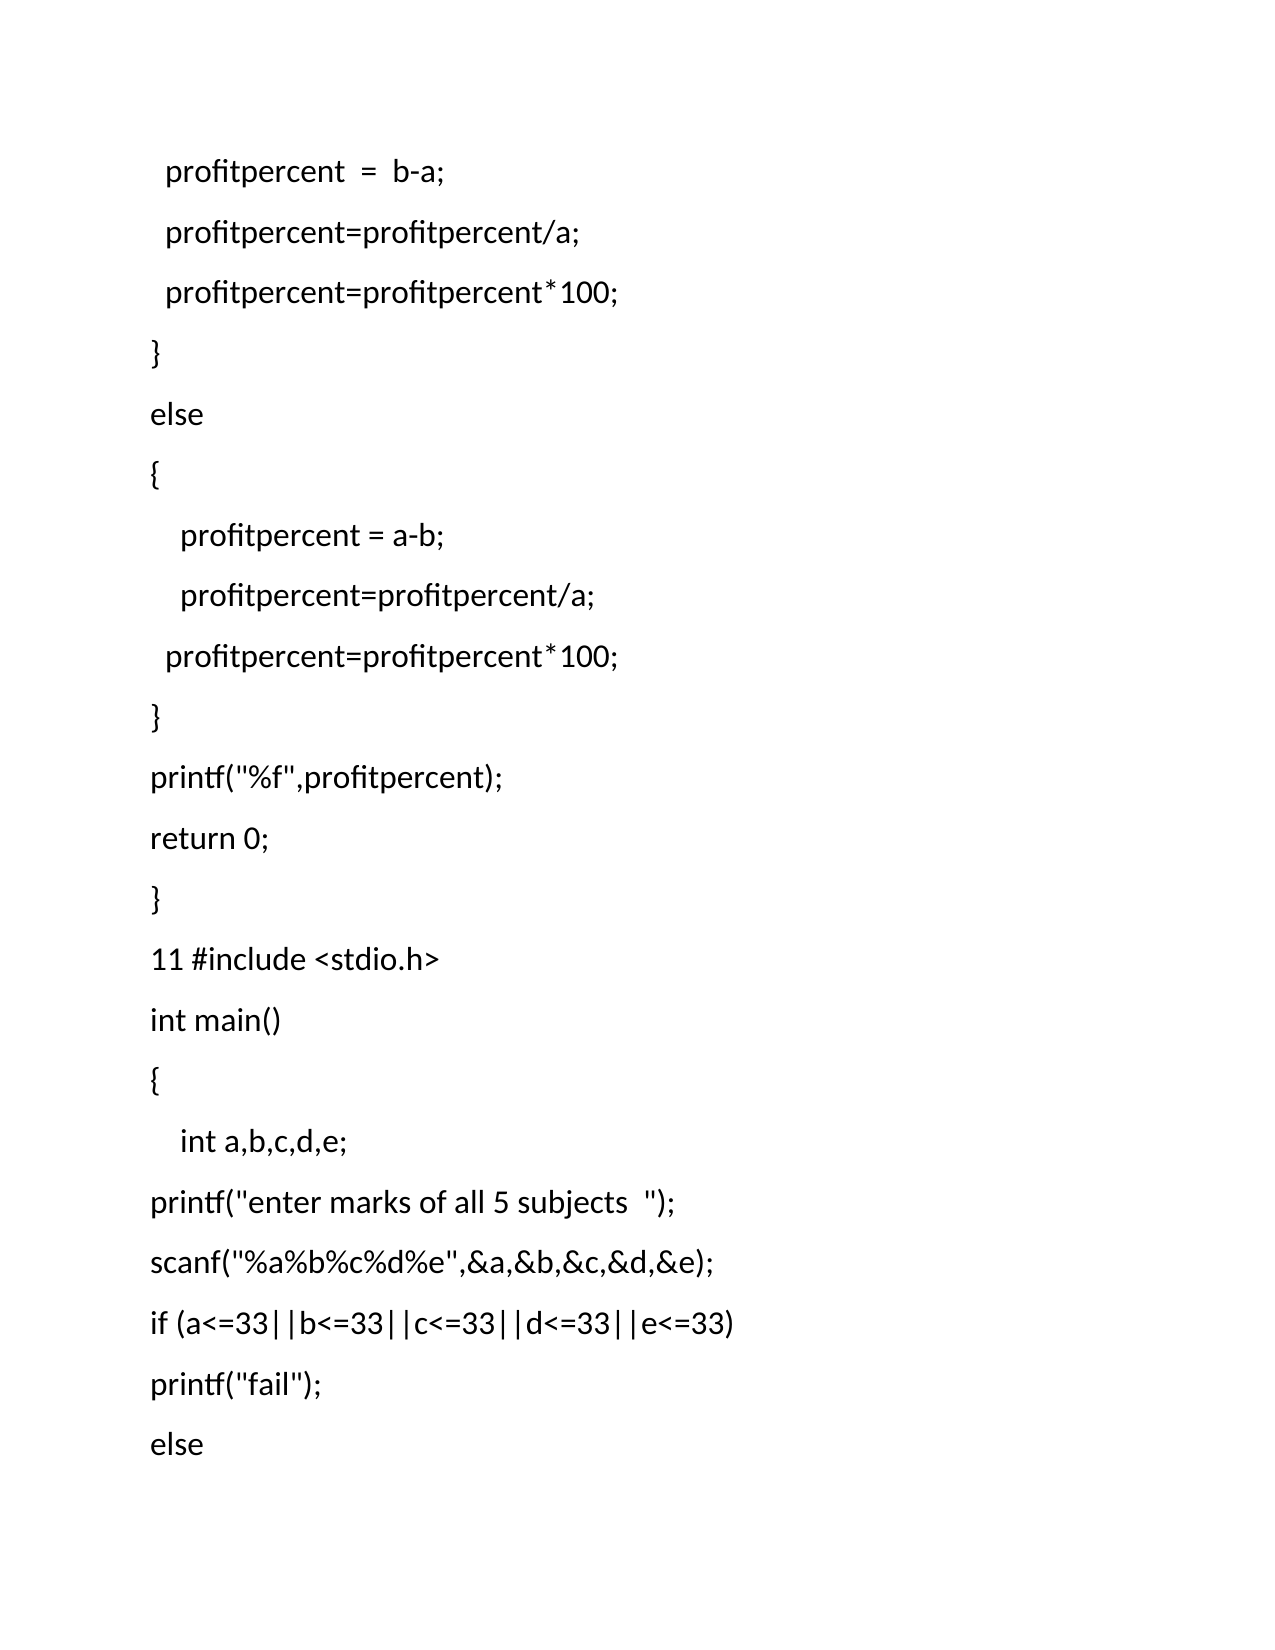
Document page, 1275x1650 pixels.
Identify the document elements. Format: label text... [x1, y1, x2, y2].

text { [150, 453, 1125, 494]
text profitpercent=profitpercent/a; [150, 574, 1125, 615]
text int a,b,c,d,e; [150, 1120, 1125, 1161]
text } [150, 877, 1125, 918]
text return 0; [150, 817, 1125, 858]
text else [150, 1423, 1125, 1464]
text profitpercent=profitpercent/a; [150, 211, 1125, 251]
text } [150, 696, 1125, 736]
text printf("enter marks of all 5 subjects "); [150, 1181, 1125, 1221]
text profitpercent=profitpercent*100; [150, 635, 1125, 676]
text 11 #include <stdio.h> [150, 938, 1125, 979]
text profitpercent = a-b; [150, 514, 1125, 554]
text profitpercent = b-a; [150, 150, 1125, 191]
text else [150, 392, 1125, 433]
text printf("fail"); [150, 1362, 1125, 1403]
text scanf("%a%b%c%d%e",&a,&b,&c,&d,&e); [150, 1241, 1125, 1282]
text { [150, 1059, 1125, 1100]
text if (a<=33||b<=33||c<=33||d<=33||e<=33) [150, 1302, 1125, 1343]
text int main() [150, 999, 1125, 1039]
text profitpercent=profitpercent*100; [150, 271, 1125, 312]
text } [150, 332, 1125, 373]
text printf("%f",profitpercent); [150, 756, 1125, 797]
